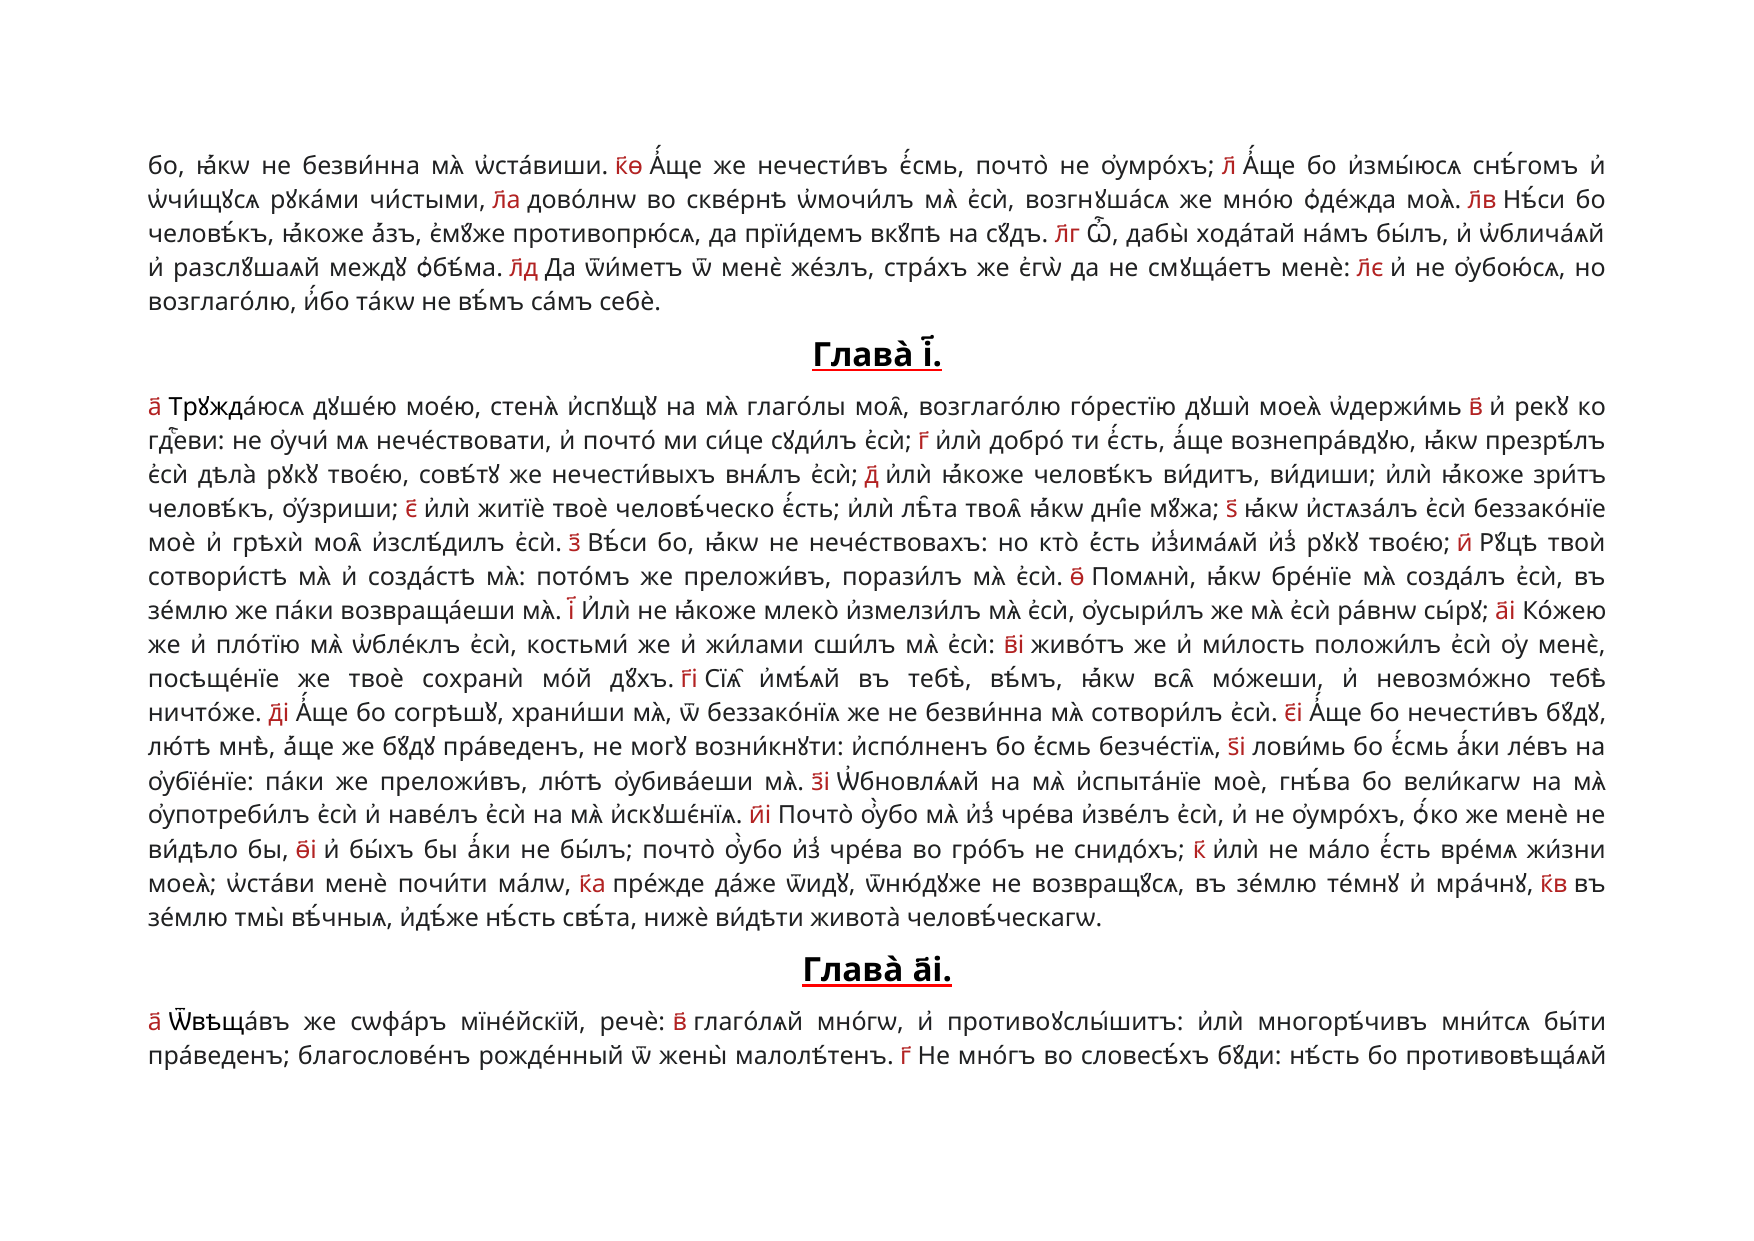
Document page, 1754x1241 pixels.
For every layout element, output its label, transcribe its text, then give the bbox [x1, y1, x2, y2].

text Глава̀ і҃. [148, 331, 1606, 376]
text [148, 148, 1606, 318]
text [148, 1004, 1606, 1072]
text Глава̀ а҃і. [148, 946, 1606, 991]
text а҃ Трꙋжда́юсѧ дꙋше́ю мое́ю, стенѧ̀ и҆спꙋщꙋ̀ на мѧ̀ глаго́лы моѧ̑, возглаго́лю го́рестїю дꙋшѝ моеѧ̀ ѡ҆держи́мь в҃ и҆ рекꙋ̀ ко гдⷭ҇еви: не ѹ҆чи́ мѧ нече́ствовати, и҆ почто́ ми си́це сꙋди́лъ є҆сѝ; г҃ и҆лѝ добро́ ти є҆́сть, а҆́ще вознепра́вдꙋю, ꙗ҆́кѡ презрѣ́лъ є҆сѝ дѣла̀ рꙋкꙋ̀ твоє́ю, совѣ́тꙋ же нечести́выхъ внѧ́лъ є҆сѝ; д҃ и҆лѝ ꙗ҆́коже человѣ́къ ви́дитъ, ви́диши; и҆лѝ ꙗ҆́коже зри́тъ человѣ́къ, ѹ҆́зриши; є҃ и҆лѝ житїѐ твоѐ человѣ́ческо є҆́сть; и҆лѝ лѣ̑та твоѧ̑ ꙗ҆́кѡ дні́е мꙋ́жа; ѕ҃ ꙗ҆́кѡ и҆стѧза́лъ є҆сѝ беззако́нїе моѐ и҆ грѣхѝ моѧ̑ и҆зслѣ́дилъ є҆сѝ. з҃ Вѣ́си бо, ꙗ҆́кѡ не нече́ствовахъ: но кто̀ є҆́сть и҆з̾има́ѧй и҆з̾ рꙋкꙋ̀ твоє́ю; и҃ Рꙋ́цѣ твоѝ сотвори́стѣ мѧ̀ и҆ созда́стѣ мѧ̀: пото́мъ же преложи́въ, порази́лъ мѧ̀ є҆сѝ. ѳ҃ Помѧнѝ, ꙗ҆́кѡ бре́нїе мѧ̀ созда́лъ є҆сѝ, въ зе́млю же па́ки возвраща́еши мѧ̀. і҃ И҆лѝ не ꙗ҆́коже млеко̀ и҆змелзи́лъ мѧ̀ є҆сѝ, ѹ҆сыри́лъ же мѧ̀ є҆сѝ ра́внѡ сы́рꙋ; а҃і Ко́жею же и҆ пло́тїю мѧ̀ ѡ҆бле́клъ є҆сѝ, костьми́ же и҆ жи́лами сши́лъ мѧ̀ є҆сѝ: в҃і живо́тъ же и҆ ми́лость положи́лъ є҆сѝ ѹ҆ менє̀, посѣще́нїе же твоѐ сохранѝ мо́й дꙋ́хъ. г҃і Сїѧ̑ и҆мѣ́ѧй въ тебѣ̀, вѣ́мъ, ꙗ҆́кѡ всѧ̑ мо́жеши, и҆ невозмо́жно тебѣ̀ ничто́же. д҃і А҆́ще бо согрѣшꙋ̀, храни́ши мѧ̀, ѿ беззако́нїѧ же не безви́нна мѧ̀ сотвори́лъ є҆сѝ. є҃і А҆́ще бо нечести́въ бꙋ́дꙋ, лю́тѣ мнѣ̀, а҆́ще же бꙋ́дꙋ пра́веденъ, не могꙋ̀ возни́кнꙋти: и҆спо́лненъ бо є҆́смь безче́стїѧ, ѕ҃і лови́мь бо є҆́смь а҆́ки ле́въ на ѹ҆бїе́нїе: па́ки же преложи́въ, лю́тѣ ѹ҆бива́еши мѧ̀. з҃і Ѡ҆бновлѧ́ѧй на мѧ̀ и҆спыта́нїе моѐ, гнѣ́ва бо вели́кагѡ на мѧ̀ ѹ҆потреби́лъ є҆сѝ и҆ наве́лъ є҆сѝ на мѧ̀ и҆скꙋшє́нїѧ. и҃і Почто̀ ѹ҆̀бо мѧ̀ и҆з̾ чре́ва и҆зве́лъ є҆сѝ, и҆ не ѹ҆мро́хъ, ѻ҆́ко же менѐ не ви́дѣло бы, ѳ҃і и҆ бы́хъ бы а҆́ки не бы́лъ; почто̀ ѹ҆̀бо и҆з̾ чре́ва во гро́бъ не снидо́хъ; к҃ и҆лѝ не ма́ло є҆́сть вре́мѧ жи́зни моеѧ̀; ѡ҆ста́ви менѐ почи́ти ма́лѡ, к҃а пре́жде да́же ѿидꙋ̀, ѿню́дꙋже не возвращꙋ́сѧ, въ зе́млю те́мнꙋ и҆ мра́чнꙋ, к҃в въ зе́млю тмы̀ вѣ́чныѧ, и҆дѣ́же нѣ́сть свѣ́та, нижѐ ви́дѣти живота̀ человѣ́ческагѡ. [148, 388, 1606, 933]
